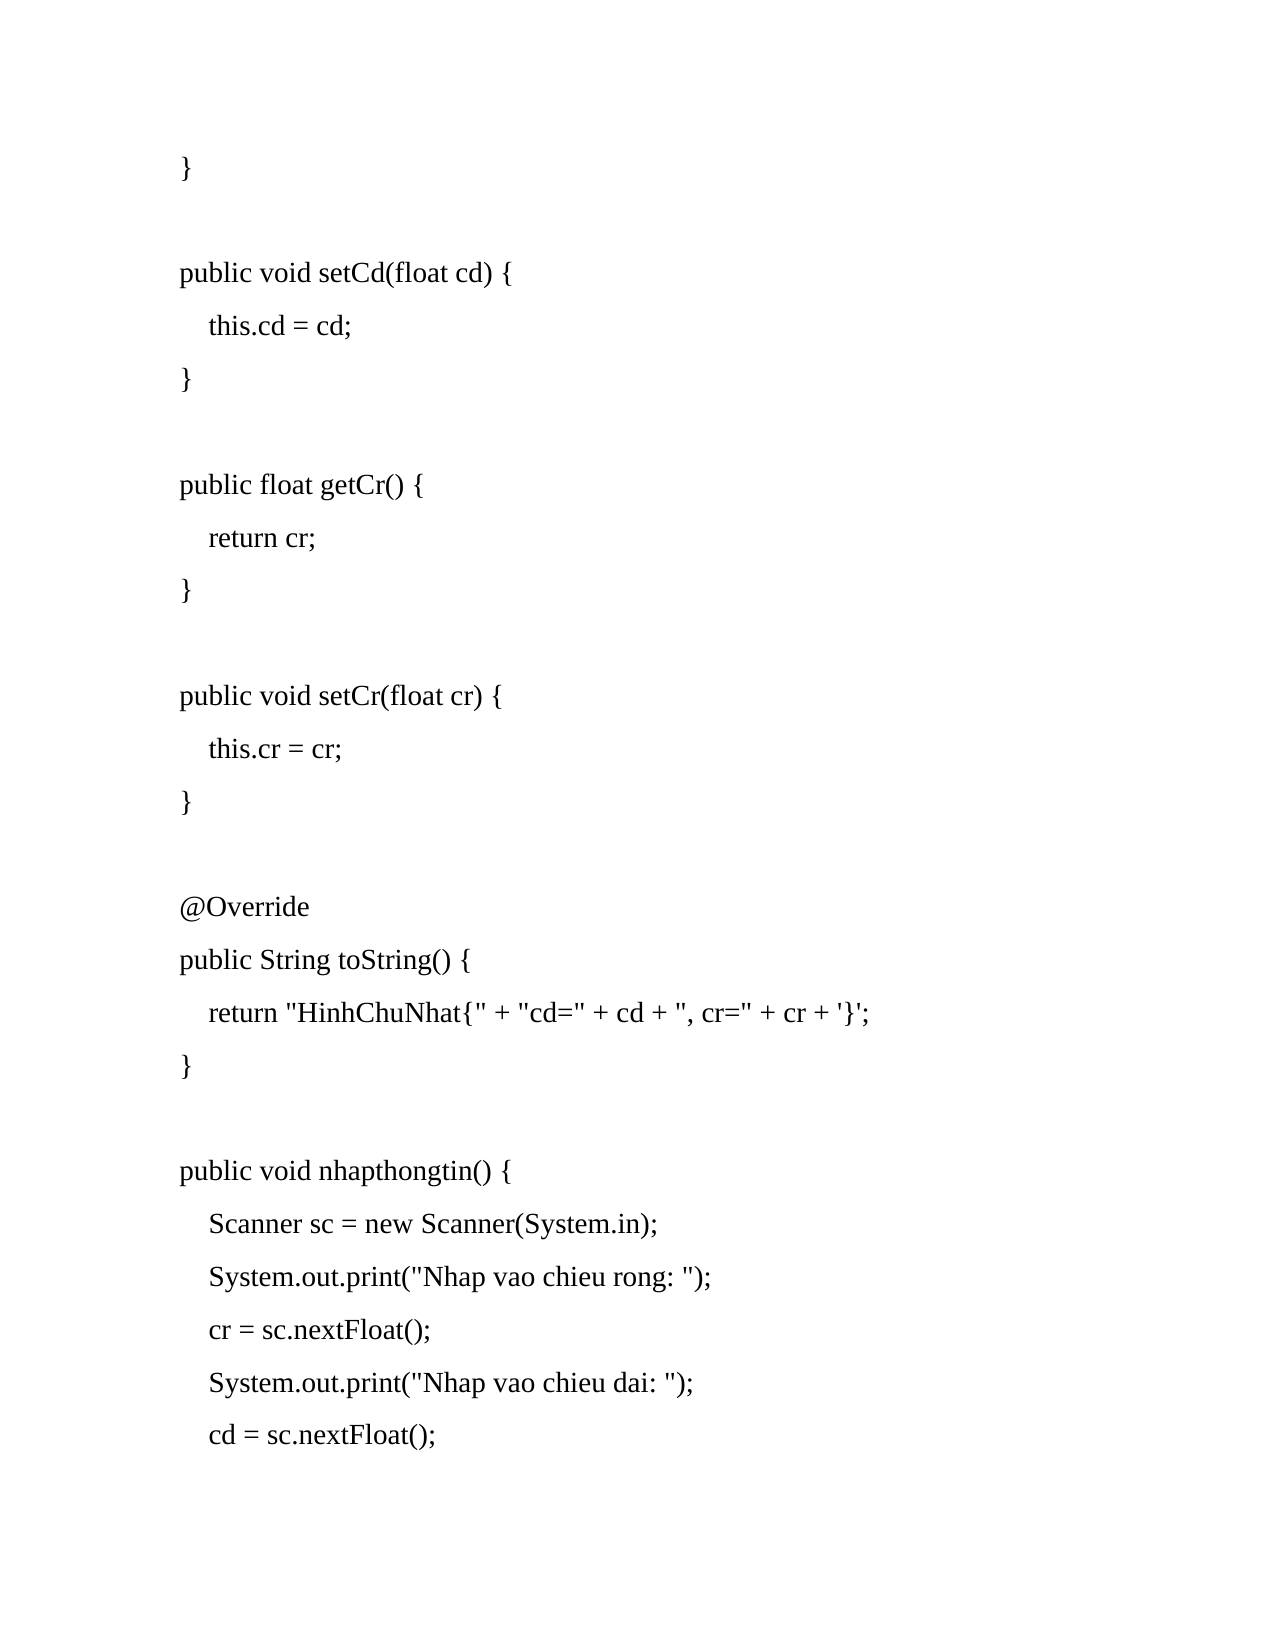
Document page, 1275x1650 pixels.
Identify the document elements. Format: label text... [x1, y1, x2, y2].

text public void setCd(float cd) { [150, 256, 1125, 289]
text } [150, 150, 1125, 183]
text this.cr = cr; [150, 731, 1125, 764]
text public void nhapthongtin() { [150, 1153, 1125, 1187]
text cd = sc.nextFloat(); [150, 1417, 1125, 1451]
text Scanner sc = new Scanner(System.in); [150, 1206, 1125, 1240]
text } [150, 572, 1125, 606]
text System.out.print("Nhap vao chieu rong: "); [150, 1259, 1125, 1293]
text @Override [150, 889, 1125, 923]
text } [150, 361, 1125, 395]
text return "HinhChuNhat{" + "cd=" + cd + ", cr=" + cr + '}'; [150, 995, 1125, 1028]
text System.out.print("Nhap vao chieu dai: "); [150, 1365, 1125, 1398]
text public float getCr() { [150, 467, 1125, 500]
text } [150, 1048, 1125, 1081]
text } [150, 784, 1125, 817]
text return cr; [150, 520, 1125, 553]
text public String toString() { [150, 942, 1125, 976]
text this.cd = cd; [150, 308, 1125, 342]
text public void setCr(float cr) { [150, 678, 1125, 712]
text cr = sc.nextFloat(); [150, 1312, 1125, 1345]
